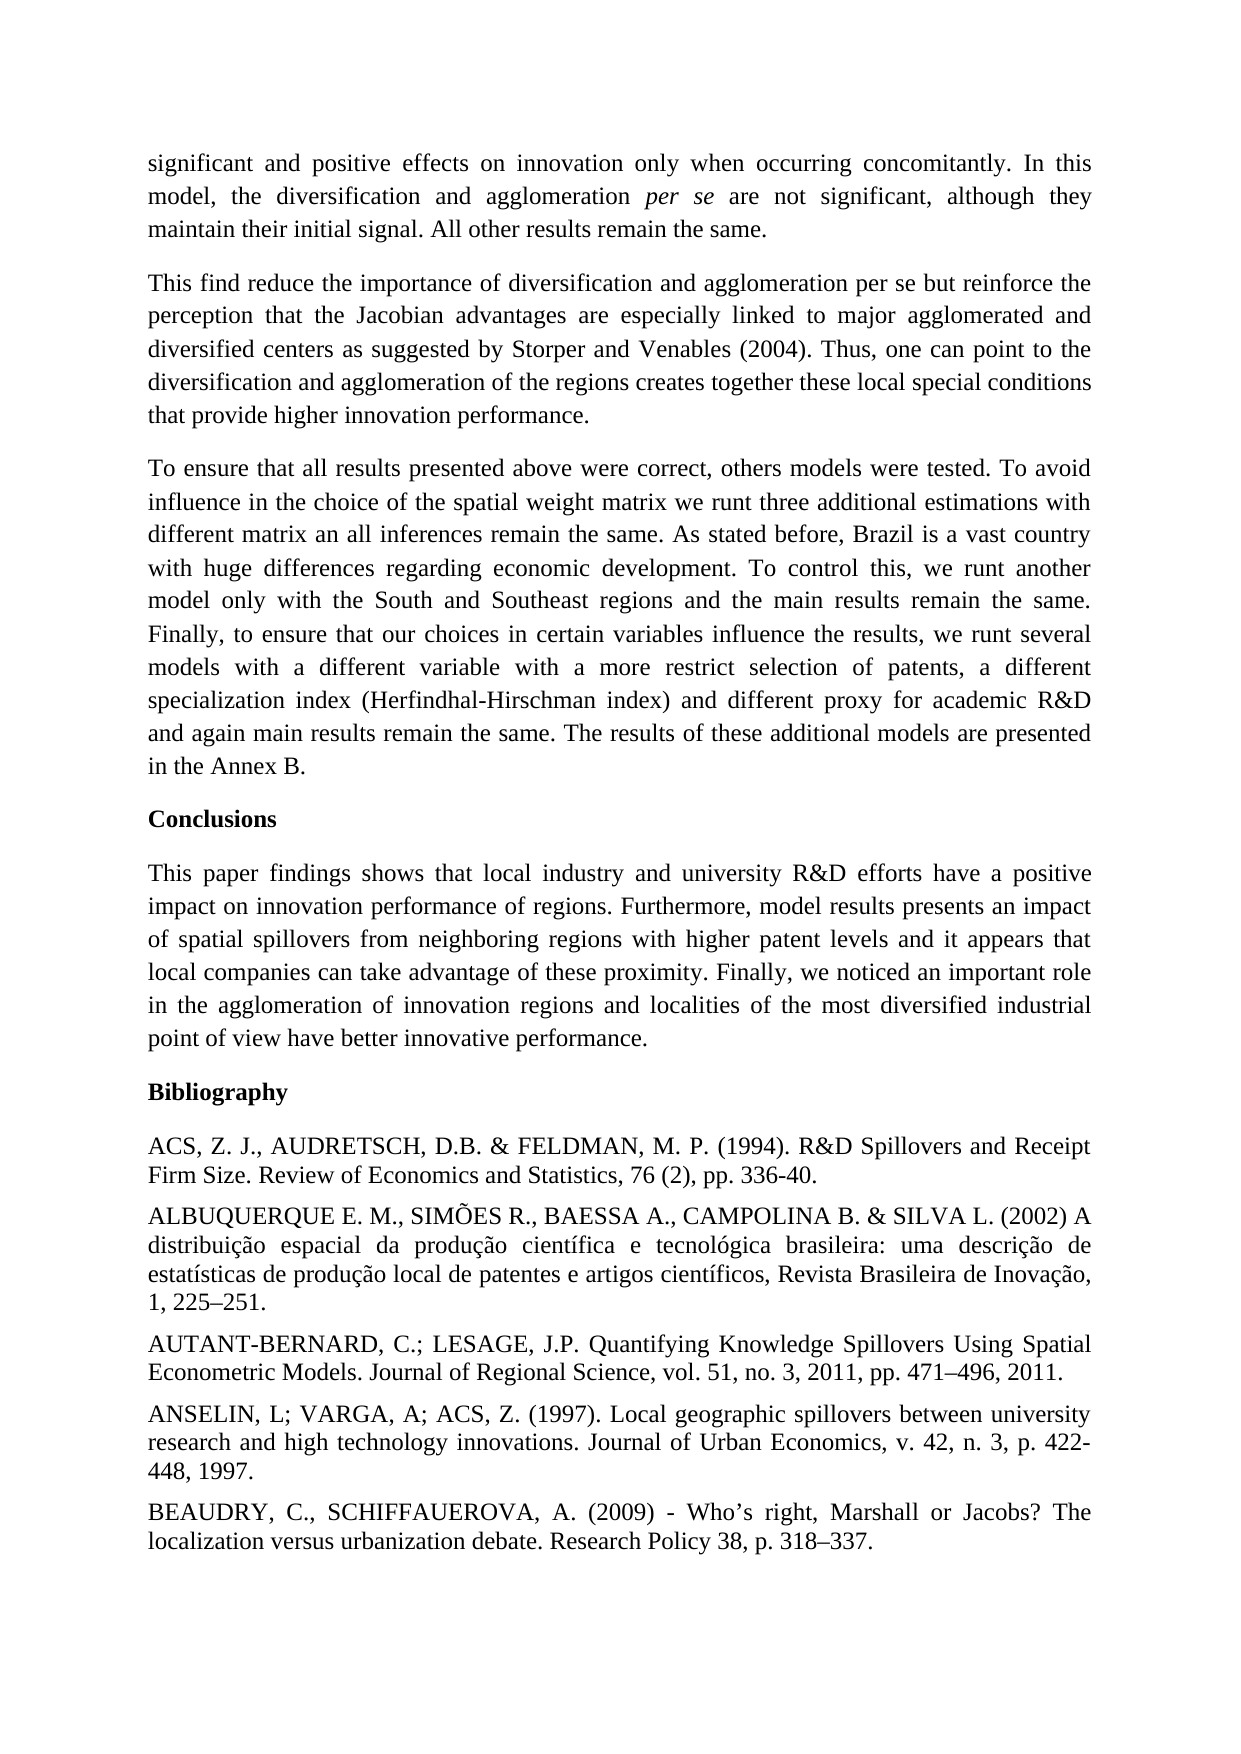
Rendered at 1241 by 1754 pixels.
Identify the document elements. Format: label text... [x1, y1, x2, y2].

text BEAUDRY, C., SCHIFFAUEROVA, A. (2009) - Who’s right, Marshall or Jacobs? The localization versus urbanization debate. Research Policy 38, p. 318–337. [148, 1497, 1092, 1555]
text To ensure that all results presented above were correct, others models were tested. To avoid influence in the choice of the spatial weight matrix we runt three additional estimations with different matrix an all inferences remain the same. As stated before, Brazil is a vast country with huge differences regarding economic development. To control this, we runt another model only with the South and Southeast regions and the main results remain the same. Finally, to ensure that our choices in certain variables influence the results, we runt several models with a different variable with a more restrict selection of patents, a different specialization index (Herfindhal-Hirschman index) and different proxy for academic R&D and again main results remain the same. The results of these additional models are presented in the Annex B. [148, 453, 1092, 779]
text AUTANT-BERNARD, C.; LESAGE, J.P. Quantifying Knowledge Spillovers Using Spatial Econometric Models. Journal of Regional Science, vol. 51, no. 3, 2011, pp. 471–496, 2011. [148, 1329, 1092, 1386]
text Bibliography [148, 1077, 1092, 1106]
text Conclusions [148, 804, 1092, 833]
text ANSELIN, L; VARGA, A; ACS, Z. (1997). Local geographic spillovers between university research and high technology innovations. Journal of Urban Economics, v. 42, n. 3, p. 422-448, 1997. [148, 1399, 1092, 1485]
text This paper findings shows that local industry and university R&D efforts have a positive impact on innovation performance of regions. Furthermore, model results presents an impact of spatial spillovers from neighboring regions with higher patent levels and it appears that local companies can take advantage of these proximity. Finally, we noticed an important role in the agglomeration of innovation regions and localities of the most diversified industrial point of view have better innovative performance. [148, 858, 1092, 1052]
text This find reduce the importance of diversification and agglomeration per se but reinforce the perception that the Jacobian advantages are especially linked to major agglomerated and diversified centers as suggested by Storper and Venables (2004). Thus, one can point to the diversification and agglomeration of the regions creates together these local special conditions that provide higher innovation performance. [148, 268, 1092, 428]
text ACS, Z. J., AUDRETSCH, D.B. & FELDMAN, M. P. (1994). R&D Spillovers and Receipt Firm Size. Review of Economics and Statistics, 76 (2), pp. 336-40. [148, 1131, 1092, 1189]
text ALBUQUERQUE E. M., SIMÕES R., BAESSA A., CAMPOLINA B. & SILVA L. (2002) A distribuição espacial da produção científica e tecnológica brasileira: uma descrição de estatísticas de produção local de patentes e artigos científicos, Revista Brasileira de Inovação, 1, 225–251. [148, 1201, 1092, 1316]
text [148, 148, 1092, 242]
